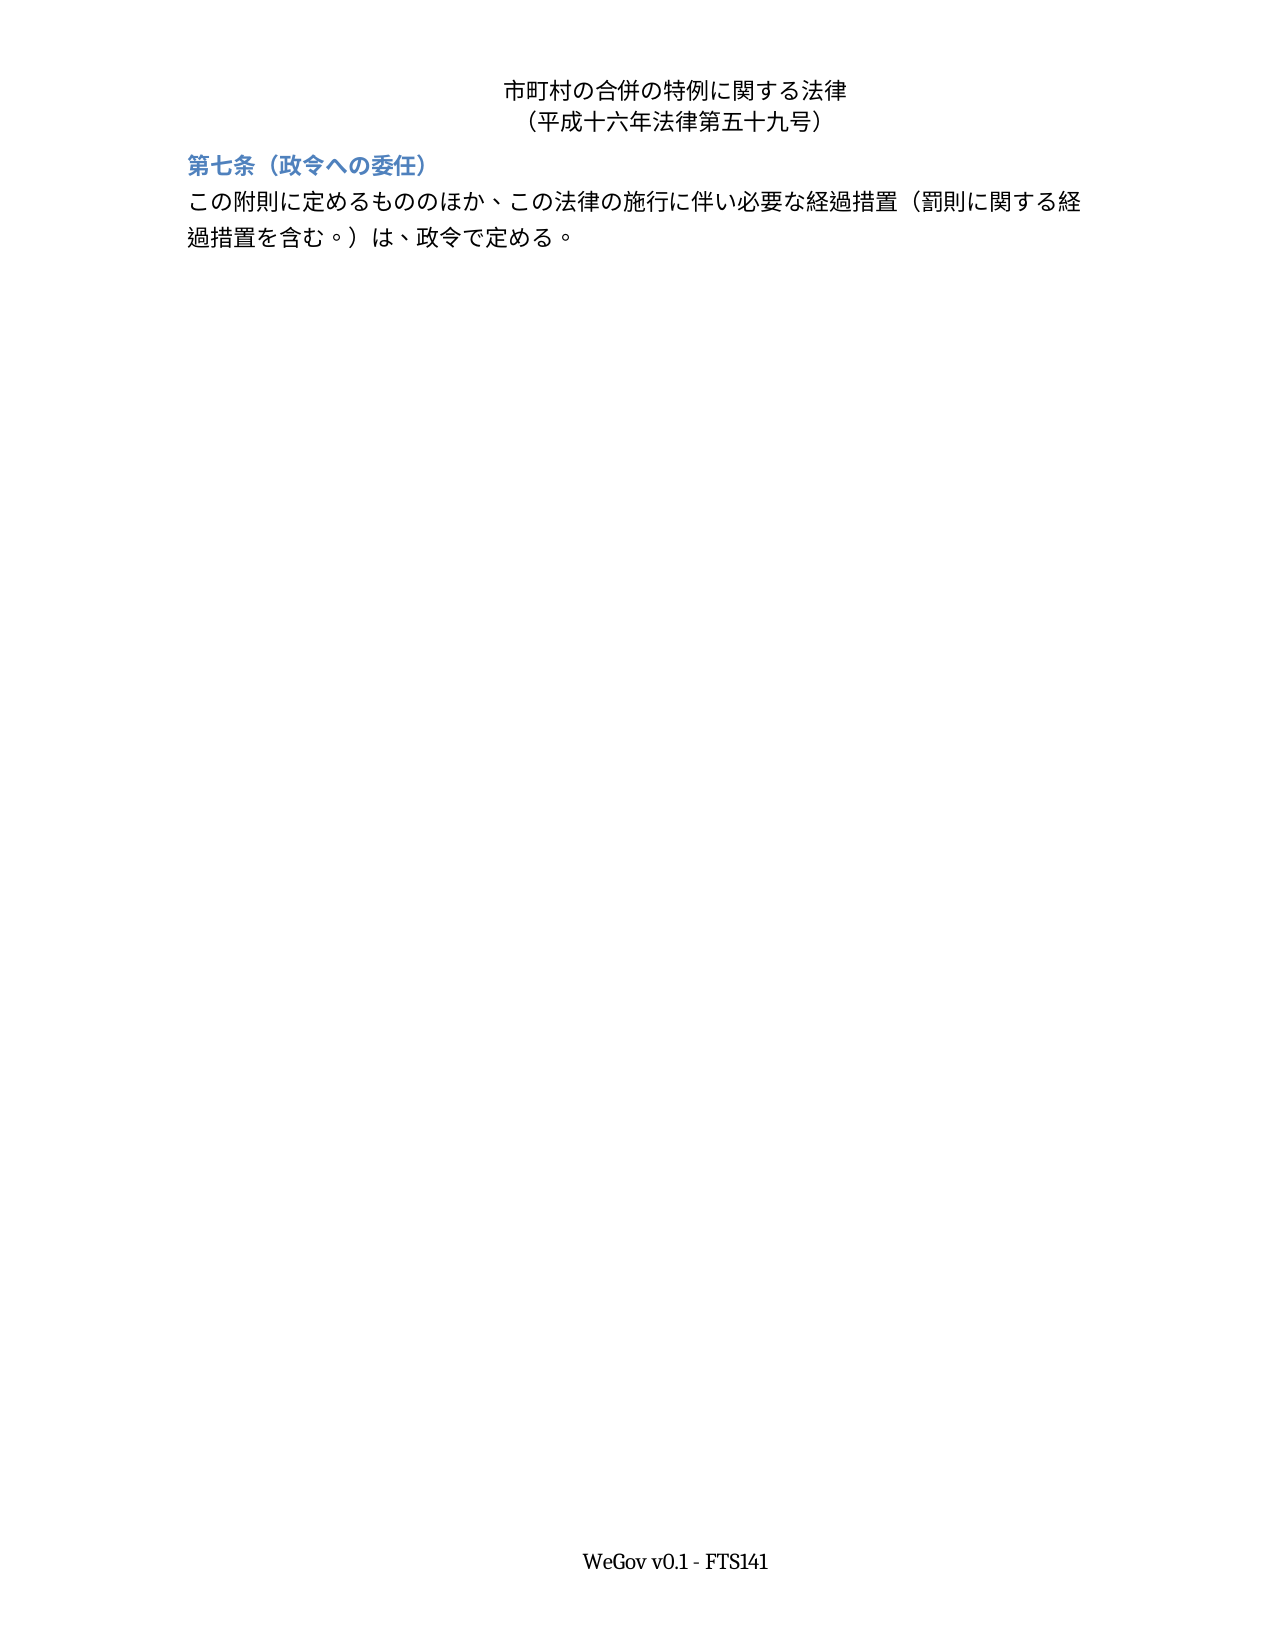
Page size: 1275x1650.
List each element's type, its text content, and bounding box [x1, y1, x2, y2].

subtitle 第七条（政令への委任） [187, 150, 1087, 181]
text この附則に定めるもののほか、この法律の施行に伴い必要な経過措置（罰則に関する経過措置を含む。）は、政令で定める。 [187, 186, 1087, 253]
